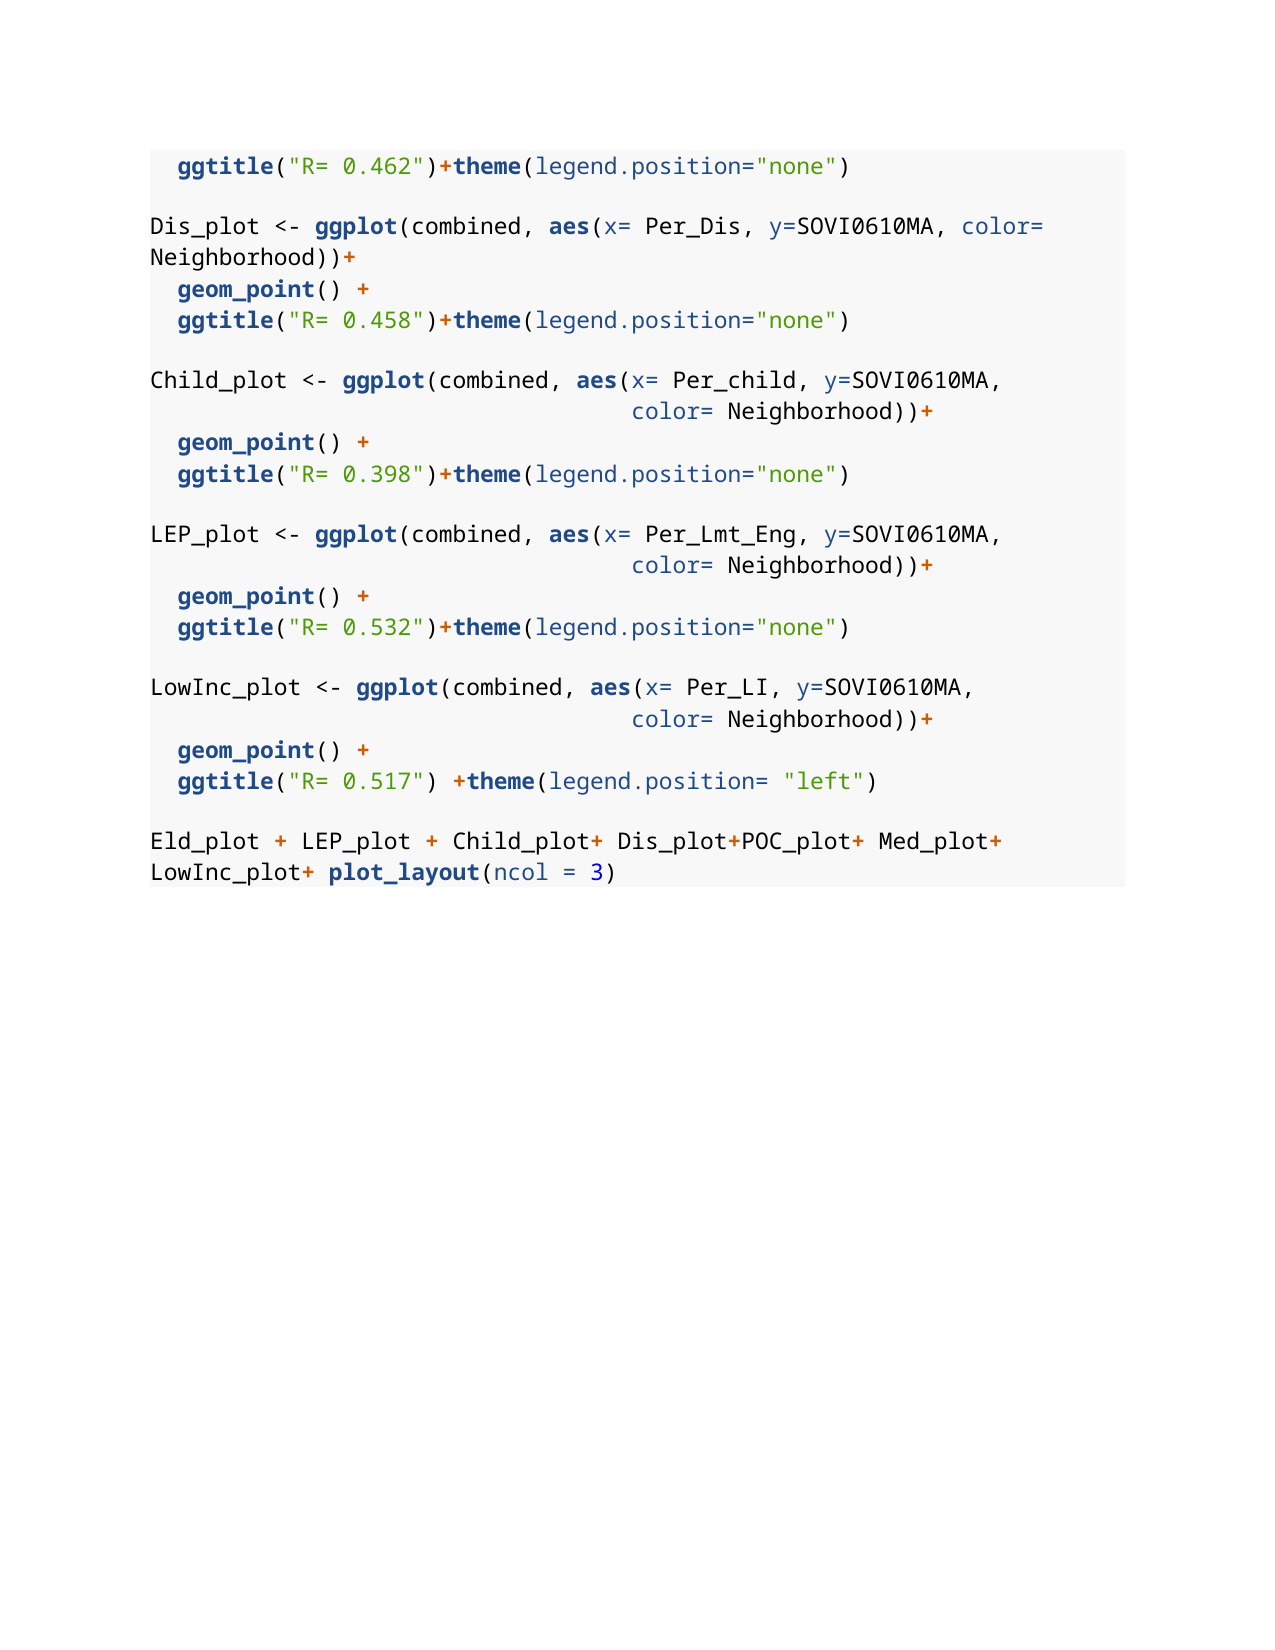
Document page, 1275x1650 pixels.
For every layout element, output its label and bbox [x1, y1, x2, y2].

text [150, 150, 1125, 887]
